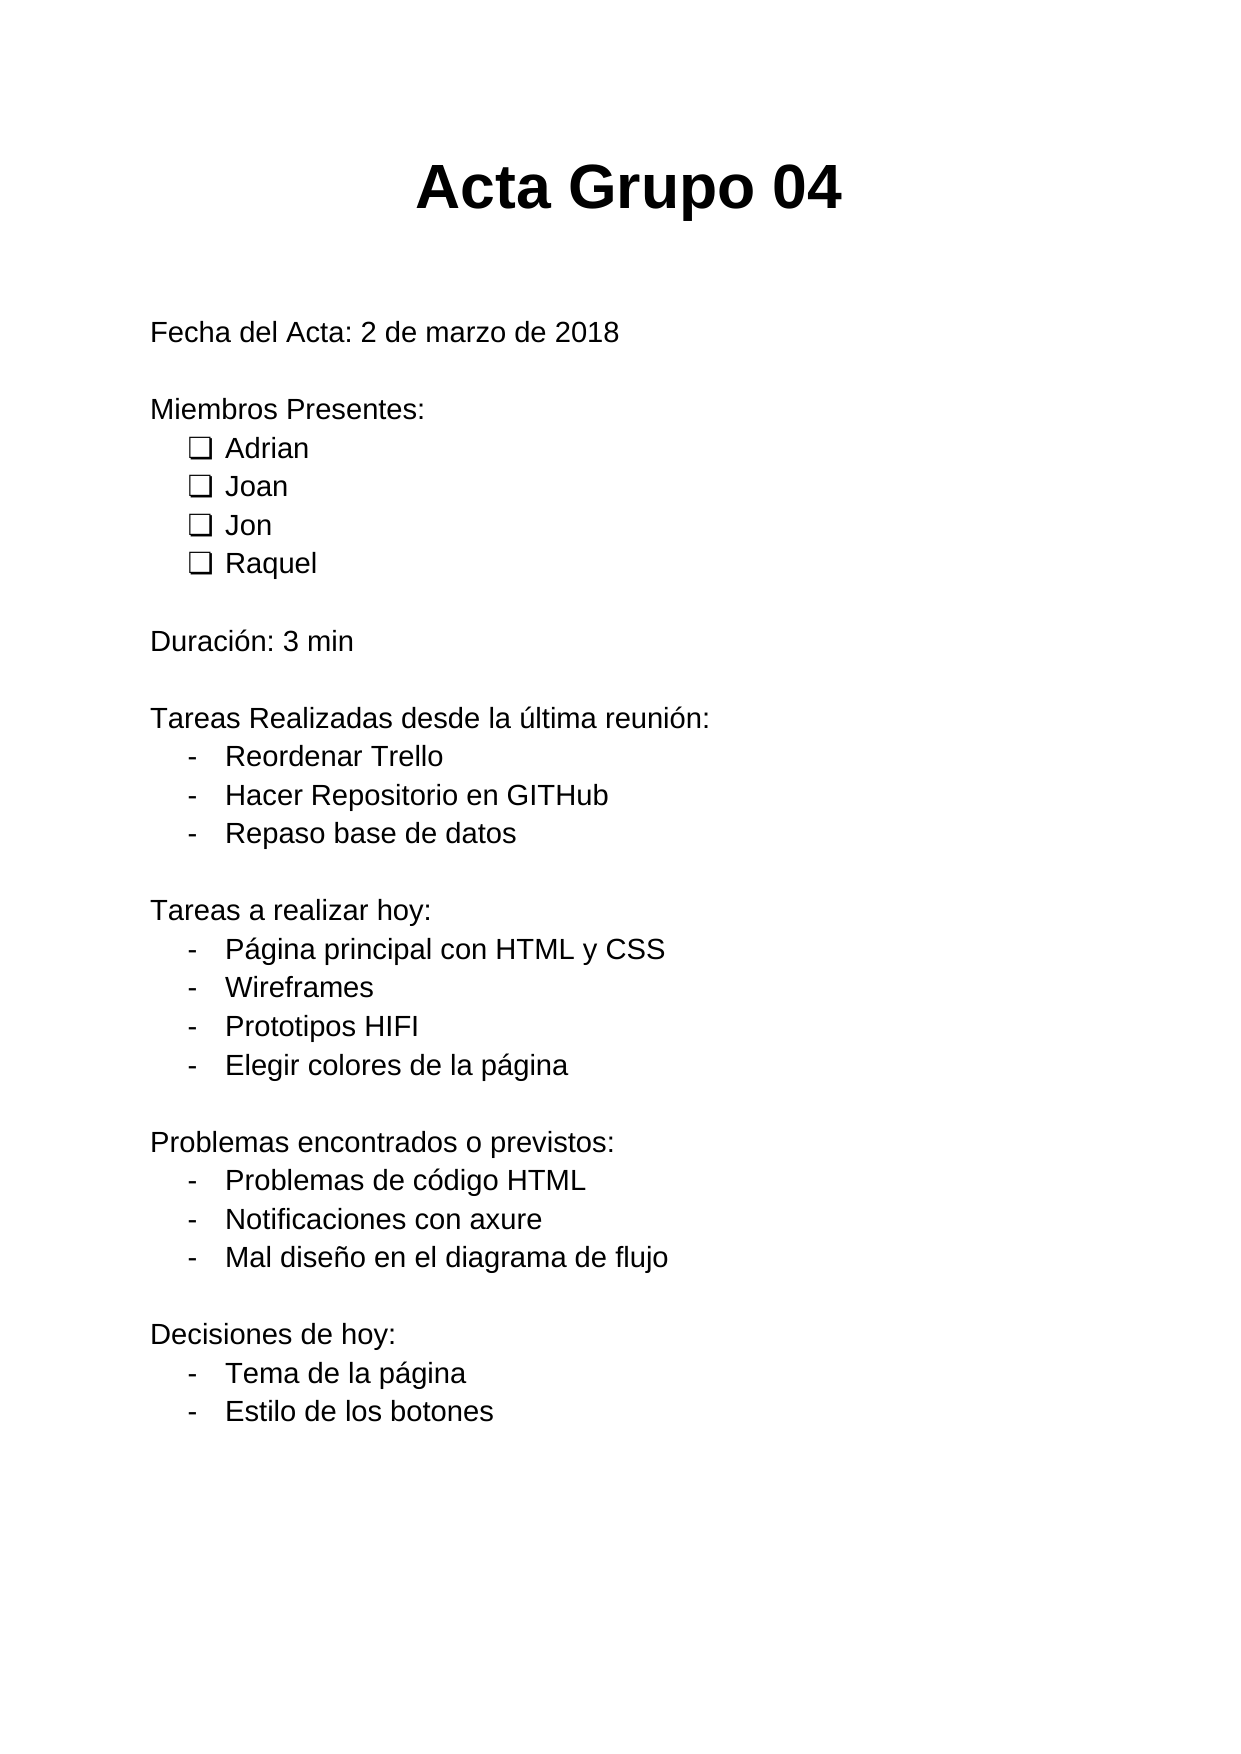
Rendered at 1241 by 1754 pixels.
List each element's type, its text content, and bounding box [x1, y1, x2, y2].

text Miembros Presentes: [150, 392, 1090, 426]
list Problemas de código HTML [187, 1163, 1090, 1197]
text Acta Grupo 04 [150, 150, 1090, 222]
text Tareas Realizadas desde la última reunión: [150, 701, 1090, 734]
list Wireframes [187, 970, 1090, 1004]
text Tareas a realizar hoy: [150, 893, 1090, 927]
list Adrian [187, 431, 1090, 464]
list Estilo de los botones [187, 1394, 1090, 1428]
list Hacer Repositorio en GITHub [187, 778, 1090, 811]
text Fecha del Acta: 2 de marzo de 2018 [150, 315, 1090, 349]
text Problemas encontrados o previstos: [150, 1124, 1090, 1158]
list Jon [187, 508, 1090, 541]
list Reordenar Trello [187, 739, 1090, 773]
list Repaso base de datos [187, 816, 1090, 850]
list Elegir colores de la página [187, 1047, 1090, 1081]
list Raquel [187, 546, 1090, 580]
list Tema de la página [187, 1356, 1090, 1389]
list Notificaciones con axure [187, 1202, 1090, 1235]
list Mal diseño en el diagrama de flujo [187, 1240, 1090, 1274]
text Duración: 3 min [150, 623, 1090, 657]
text Decisiones de hoy: [150, 1317, 1090, 1351]
list Página principal con HTML y CSS [187, 932, 1090, 965]
list Prototipos HIFI [187, 1009, 1090, 1042]
list Joan [187, 469, 1090, 503]
